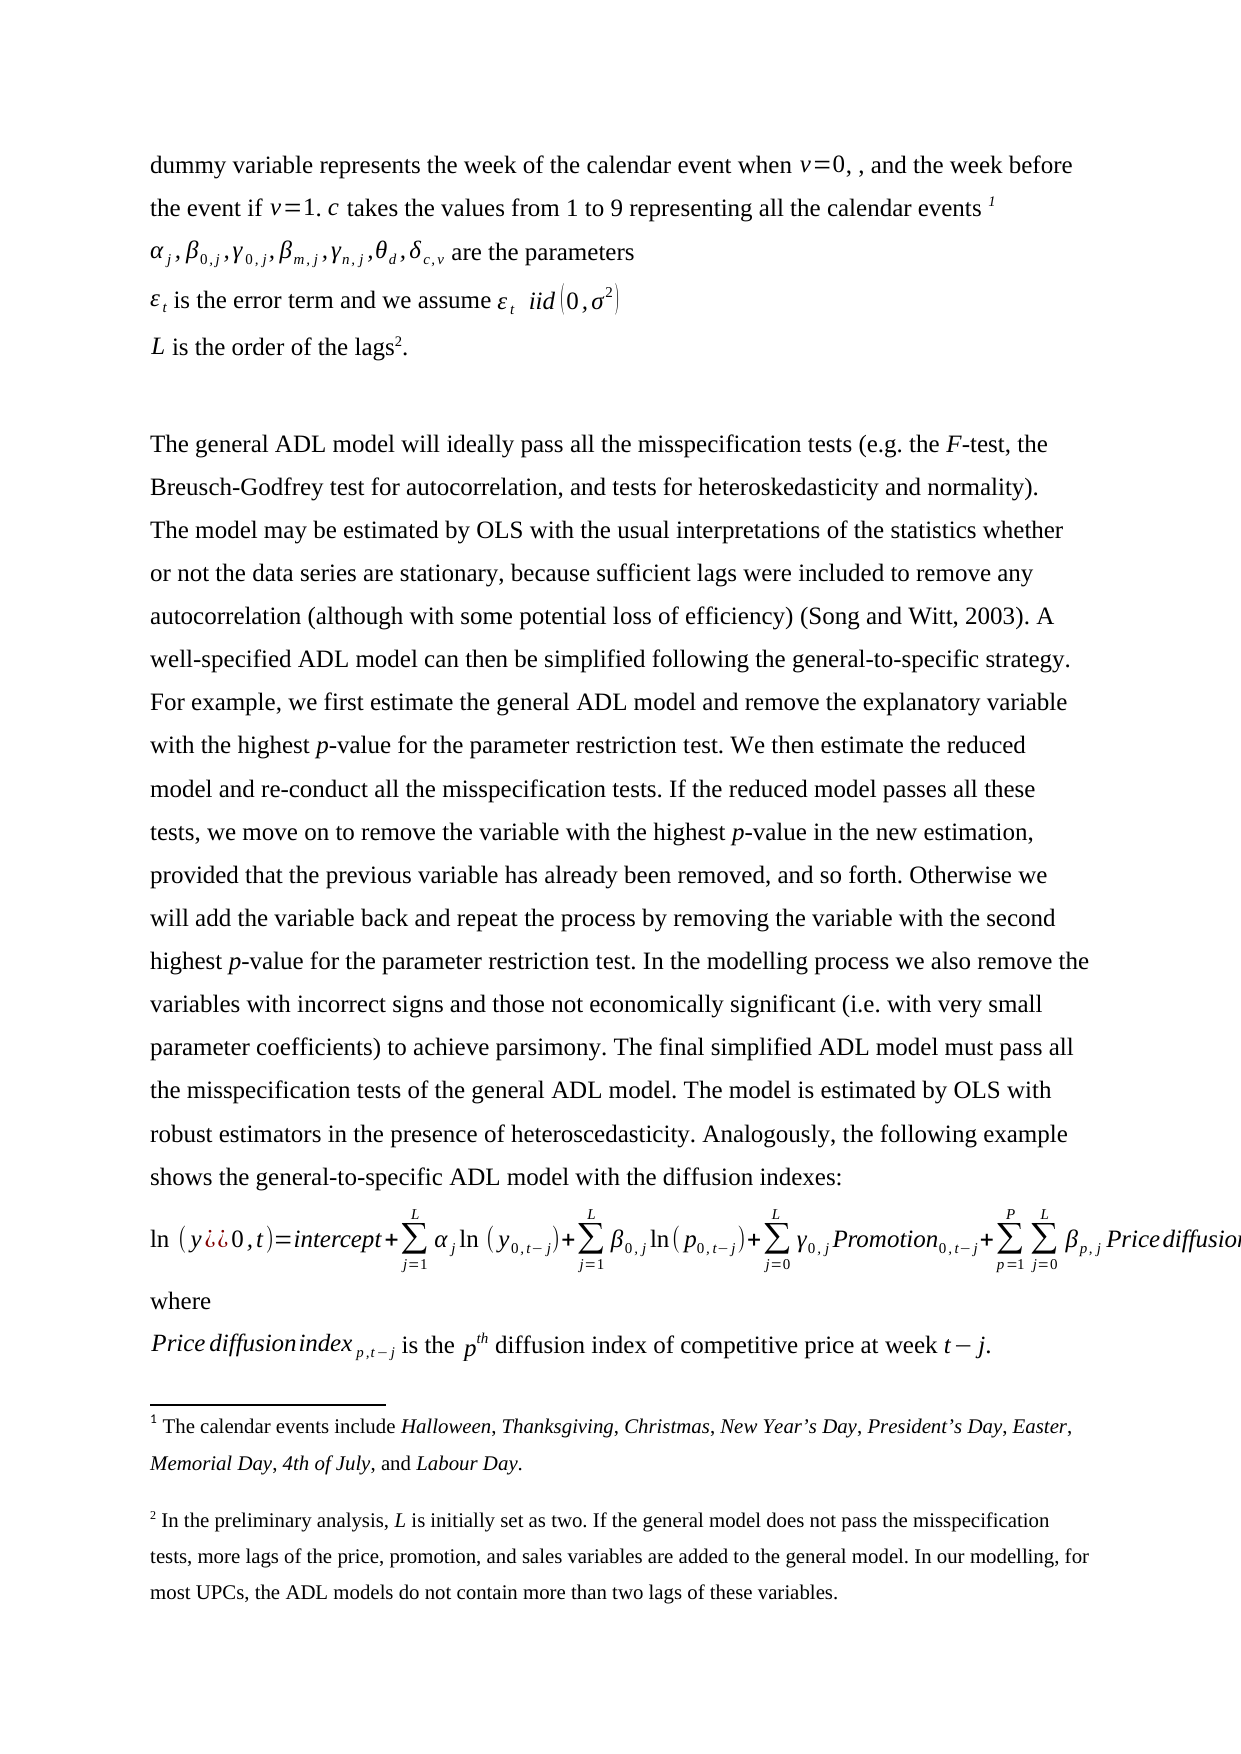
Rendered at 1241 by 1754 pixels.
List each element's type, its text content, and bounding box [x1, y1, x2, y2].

list is the diffusion index of competitive price at week . [150, 1329, 1090, 1361]
text The general ADL model will ideally pass all the misspecification tests (e.g. the F-test, the Breusch-Godfrey test for autocorrelation, and tests for heteroskedasticity and normality). The model may be estimated by OLS with the usual interpretations of the statistics whether or not the data series are stationary, because sufficient lags were included to remove any autocorrelation (although with some potential loss of efficiency) (Song and Witt, 2003). A well-specified ADL model can then be simplified following the general-to-specific strategy. For example, we first estimate the general ADL model and remove the explanatory variable with the highest p-value for the parameter restriction test. We then estimate the reduced model and re-conduct all the misspecification tests. If the reduced model passes all these tests, we move on to remove the variable with the highest p-value in the new estimation, provided that the previous variable has already been removed, and so forth. Otherwise we will add the variable back and repeat the process by removing the variable with the second highest p-value for the parameter restriction test. In the modelling process we also remove the variables with incorrect signs and those not economically significant (i.e. with very small parameter coefficients) to achieve parsimony. The final simplified ADL model must pass all the misspecification tests of the general ADL model. The model is estimated by OLS with robust estimators in the presence of heteroscedasticity. Analogously, the following example shows the general-to-specific ADL model with the diffusion indexes: [150, 429, 1090, 1191]
list are the parameters is the error term and we assume [150, 236, 1090, 318]
list where [150, 1286, 1090, 1315]
list is the order of the lags. [150, 332, 1090, 361]
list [150, 150, 1090, 222]
